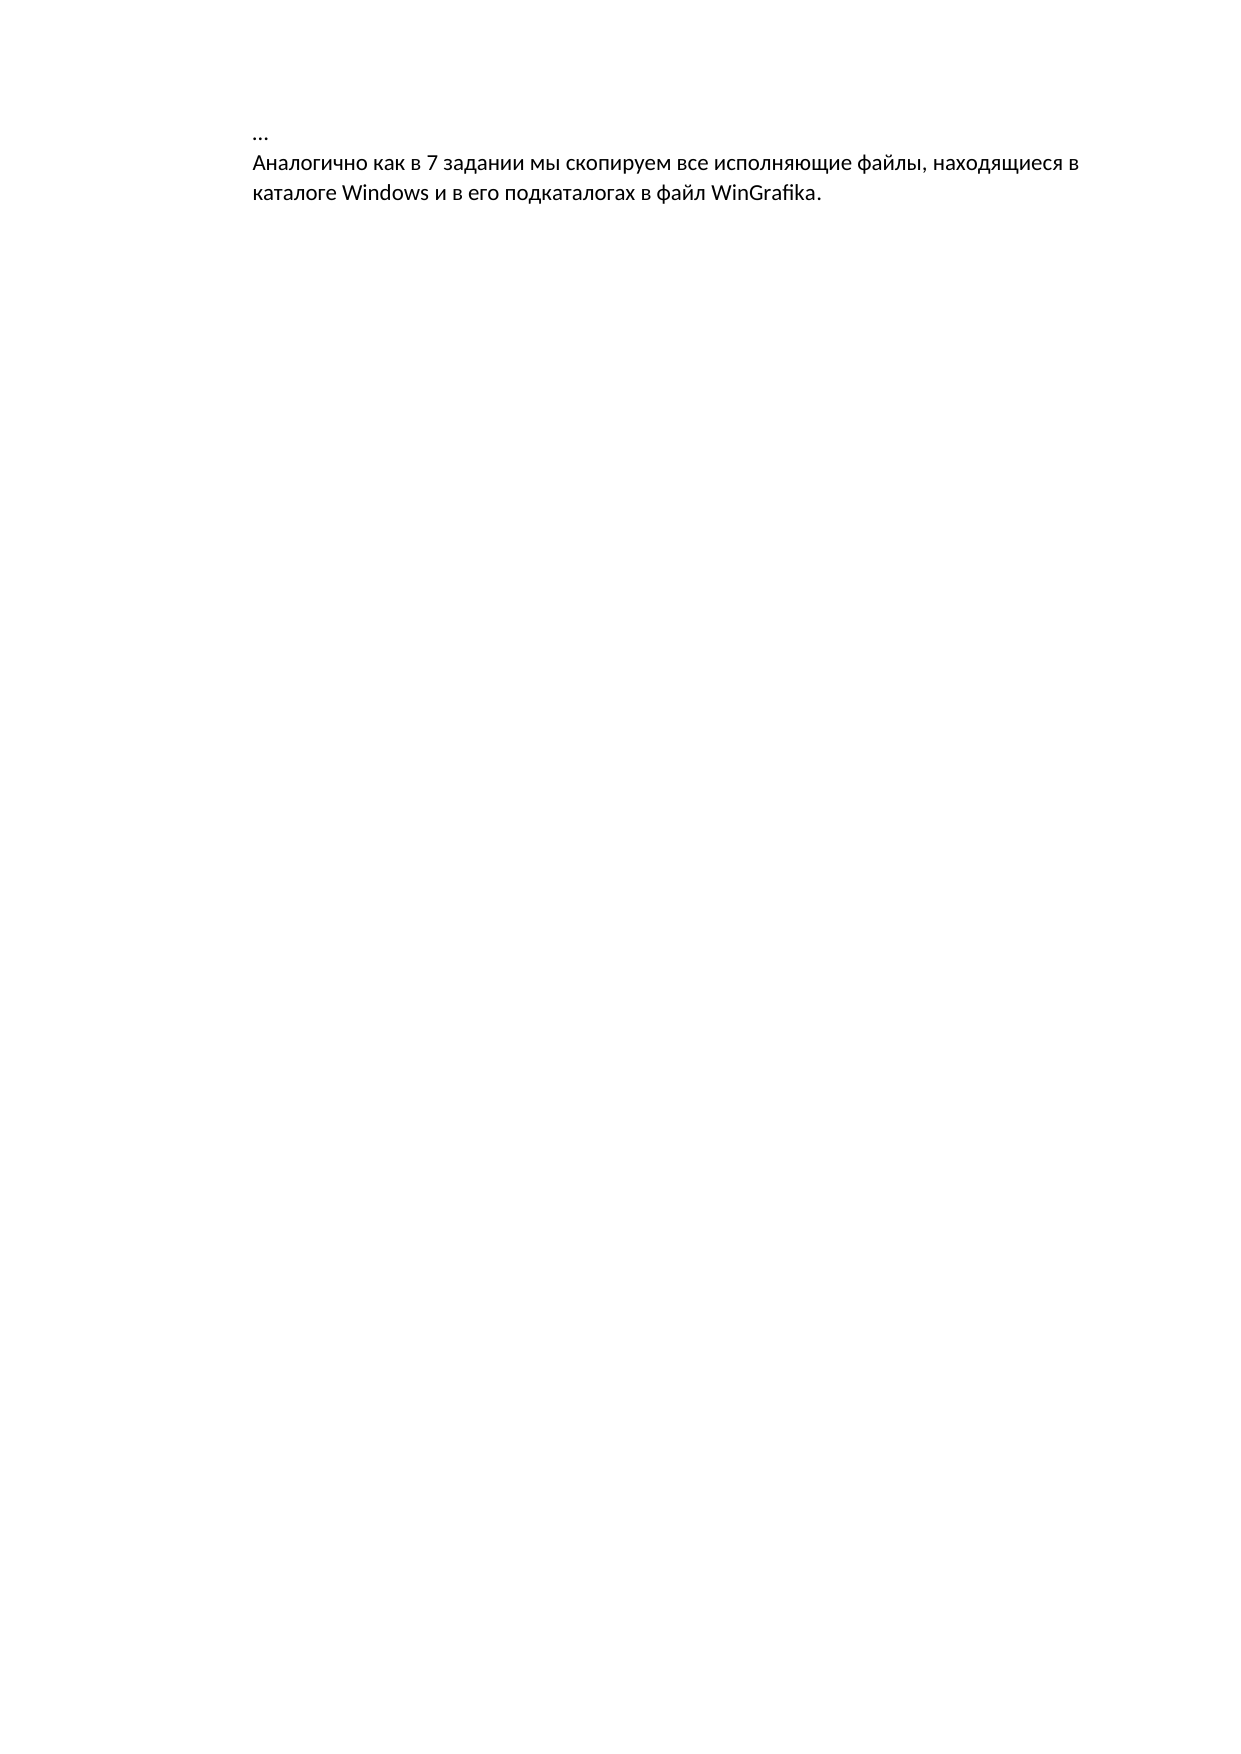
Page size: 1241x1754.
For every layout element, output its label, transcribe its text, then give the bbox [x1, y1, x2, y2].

list … [252, 118, 1152, 146]
list Аналогично как в 7 задании мы скопируем все исполняющие файлы, находящиеся в каталоге Windows и в его подкаталогах в файл WinGrafika. [252, 148, 1152, 207]
